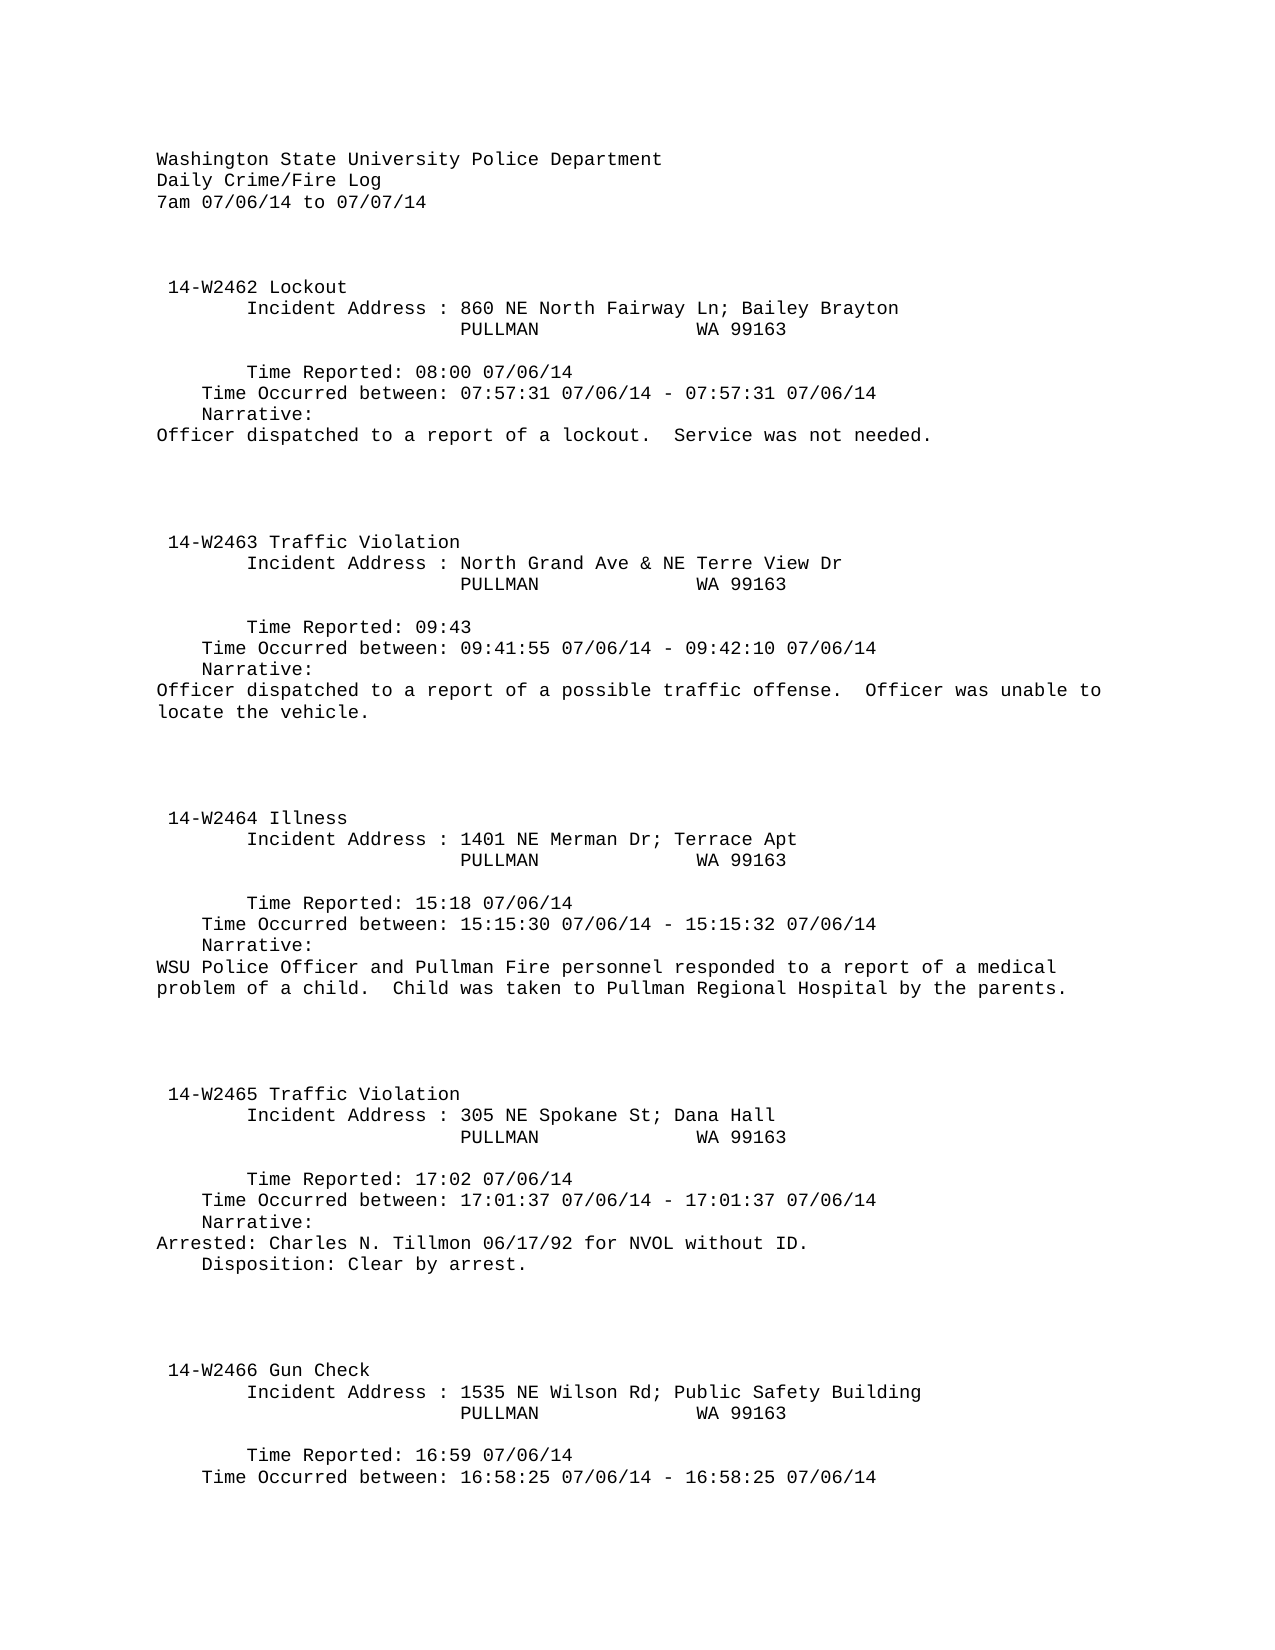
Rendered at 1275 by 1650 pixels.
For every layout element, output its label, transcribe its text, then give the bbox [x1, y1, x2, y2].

text Time Occurred between: 16:58:25 07/06/14 - 16:58:25 07/06/14 [156, 1467, 1118, 1489]
text Washington State University Police Department [156, 150, 1118, 171]
text Time Reported: 16:59 07/06/14 [156, 1446, 1118, 1467]
text Officer dispatched to a report of a possible traffic offense. Officer was unable to locate the vehicle. [156, 681, 1118, 724]
text 14-W2462 Lockout [156, 277, 1118, 299]
text Daily Crime/Fire Log [156, 171, 1118, 192]
text Time Occurred between: 09:41:55 07/06/14 - 09:42:10 07/06/14 [156, 639, 1118, 660]
text PULLMAN WA 99163 [156, 575, 1118, 596]
text Time Reported: 09:43 [156, 617, 1118, 639]
text Time Occurred between: 07:57:31 07/06/14 - 07:57:31 07/06/14 [156, 384, 1118, 405]
text Time Reported: 08:00 07/06/14 [156, 362, 1118, 384]
text Time Occurred between: 17:01:37 07/06/14 - 17:01:37 07/06/14 [156, 1191, 1118, 1212]
text 7am 07/06/14 to 07/07/14 [156, 192, 1118, 214]
text 14-W2466 Gun Check [156, 1361, 1118, 1382]
text 14-W2465 Traffic Violation [156, 1085, 1118, 1106]
text 14-W2463 Traffic Violation [156, 532, 1118, 554]
text Time Reported: 15:18 07/06/14 [156, 894, 1118, 915]
text Incident Address : 305 NE Spokane St; Dana Hall [156, 1106, 1118, 1127]
text Incident Address : 1401 NE Merman Dr; Terrace Apt [156, 830, 1118, 851]
text Time Occurred between: 15:15:30 07/06/14 - 15:15:32 07/06/14 [156, 915, 1118, 936]
text Narrative: [156, 660, 1118, 681]
text Officer dispatched to a report of a lockout. Service was not needed. [156, 426, 1118, 447]
text Incident Address : North Grand Ave & NE Terre View Dr [156, 554, 1118, 575]
text PULLMAN WA 99163 [156, 320, 1118, 341]
text Narrative: [156, 405, 1118, 426]
text WSU Police Officer and Pullman Fire personnel responded to a report of a medical problem of a child. Child was taken to Pullman Regional Hospital by the parents. [156, 957, 1118, 1000]
text Narrative: [156, 1212, 1118, 1234]
text PULLMAN WA 99163 [156, 1404, 1118, 1425]
text Arrested: Charles N. Tillmon 06/17/92 for NVOL without ID. [156, 1234, 1118, 1255]
text 14-W2464 Illness [156, 809, 1118, 830]
text PULLMAN WA 99163 [156, 1127, 1118, 1149]
text Incident Address : 1535 NE Wilson Rd; Public Safety Building [156, 1382, 1118, 1404]
text Narrative: [156, 936, 1118, 957]
text Time Reported: 17:02 07/06/14 [156, 1170, 1118, 1191]
text PULLMAN WA 99163 [156, 851, 1118, 872]
text Incident Address : 860 NE North Fairway Ln; Bailey Brayton [156, 299, 1118, 320]
text Disposition: Clear by arrest. [156, 1255, 1118, 1276]
